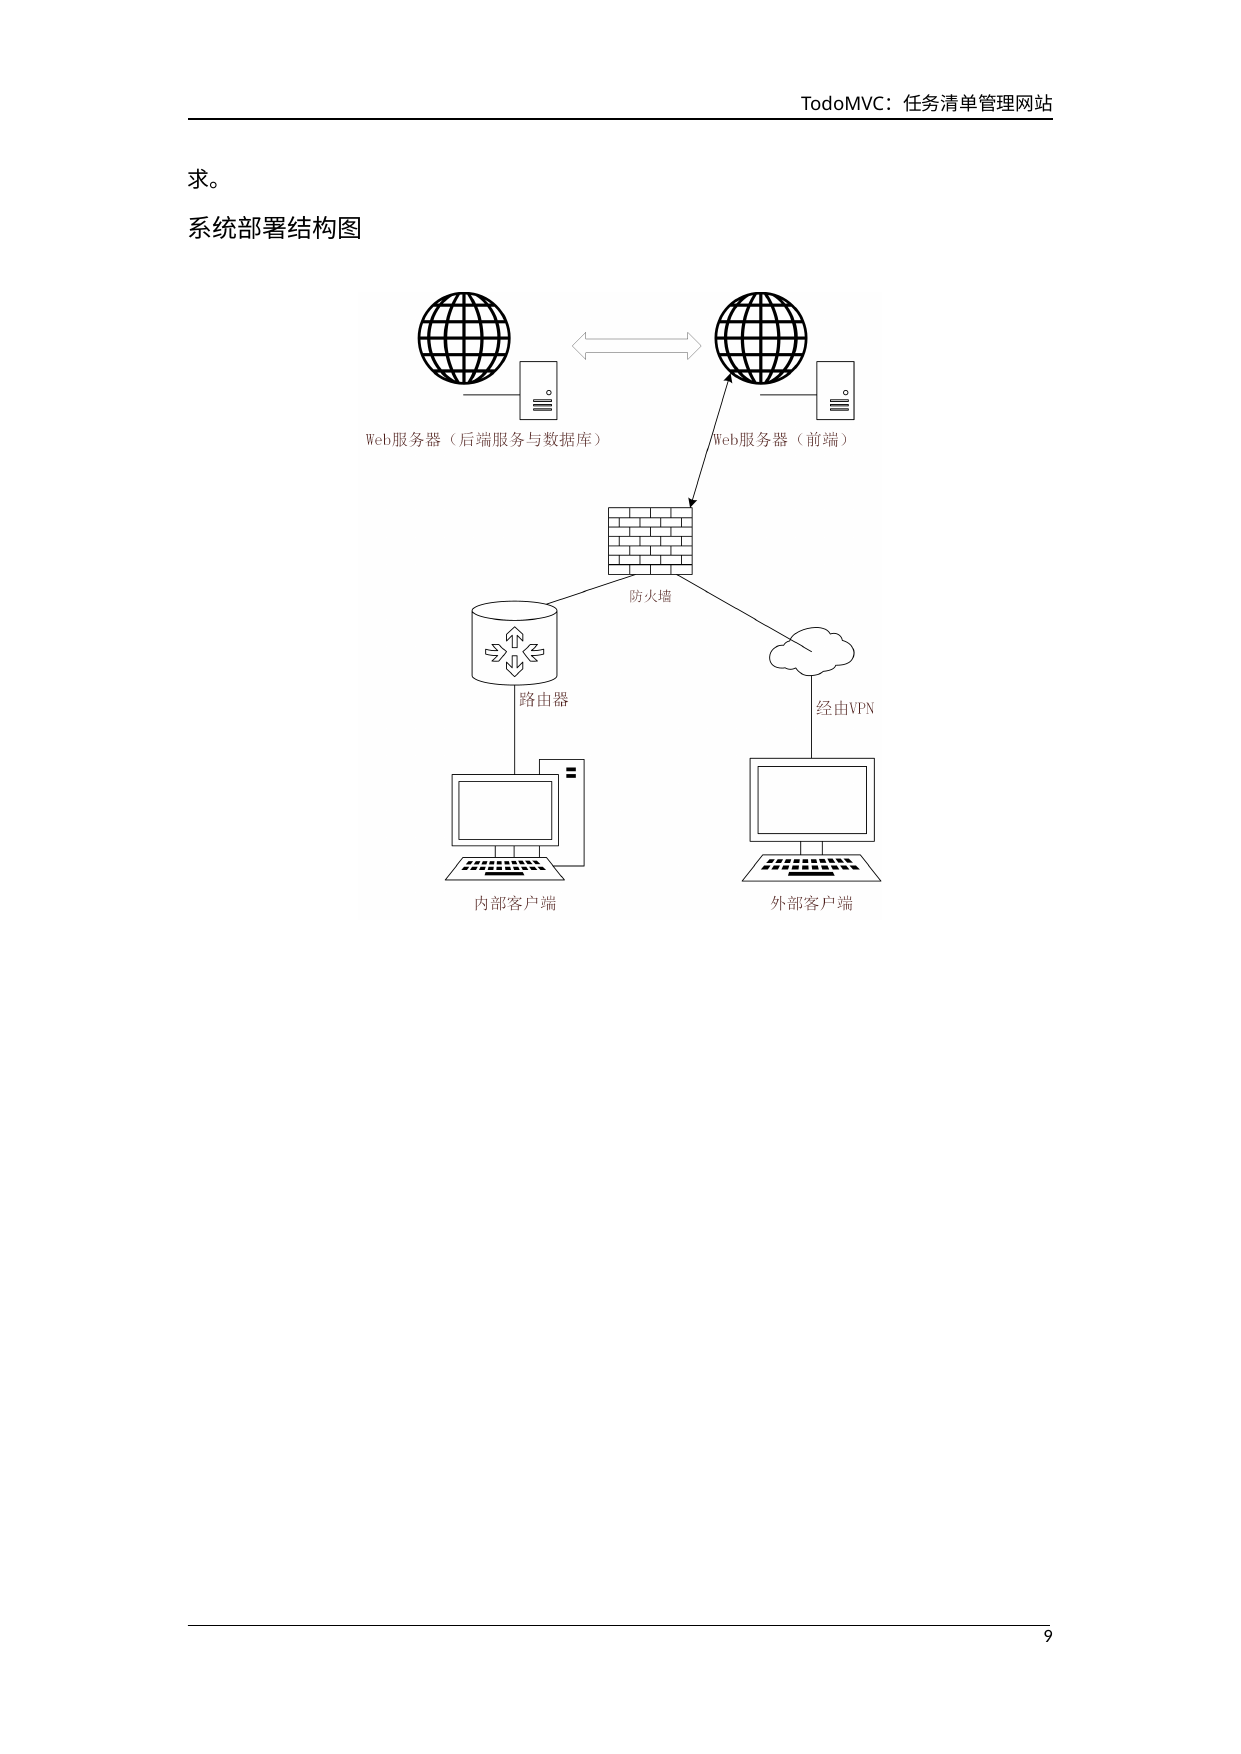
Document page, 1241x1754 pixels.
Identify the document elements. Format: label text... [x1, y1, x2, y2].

picture [357, 292, 883, 920]
subtitle 系统部署结构图 [187, 194, 1053, 259]
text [187, 162, 1053, 194]
